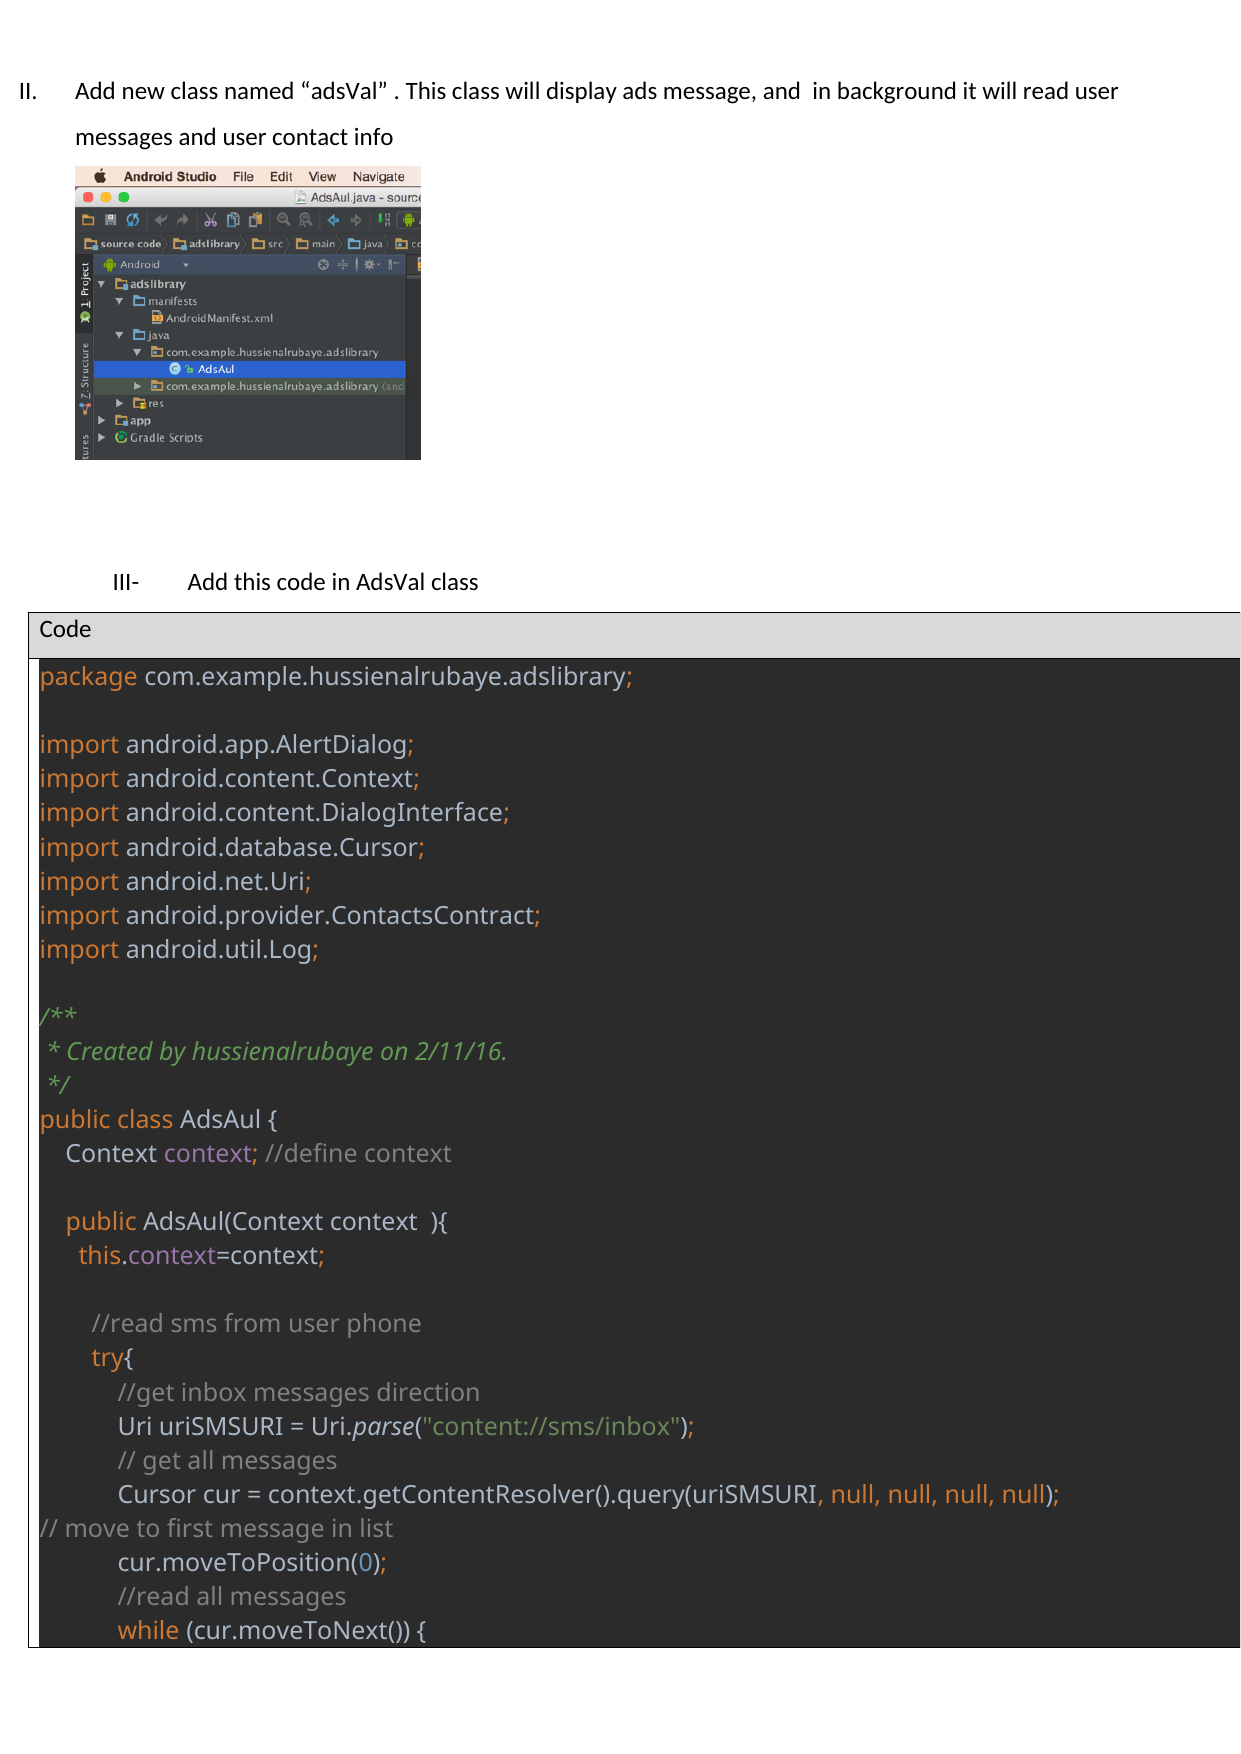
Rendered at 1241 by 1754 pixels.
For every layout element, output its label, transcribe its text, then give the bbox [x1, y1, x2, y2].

picture [75, 166, 421, 460]
table_header Code [29, 613, 1240, 658]
list Add this code in AdsVal class [112, 566, 1165, 597]
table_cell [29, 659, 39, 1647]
list Add new class named “adsVal” . This class will display ads message, and in background it will read user messages and user contact info [37, 75, 1165, 151]
